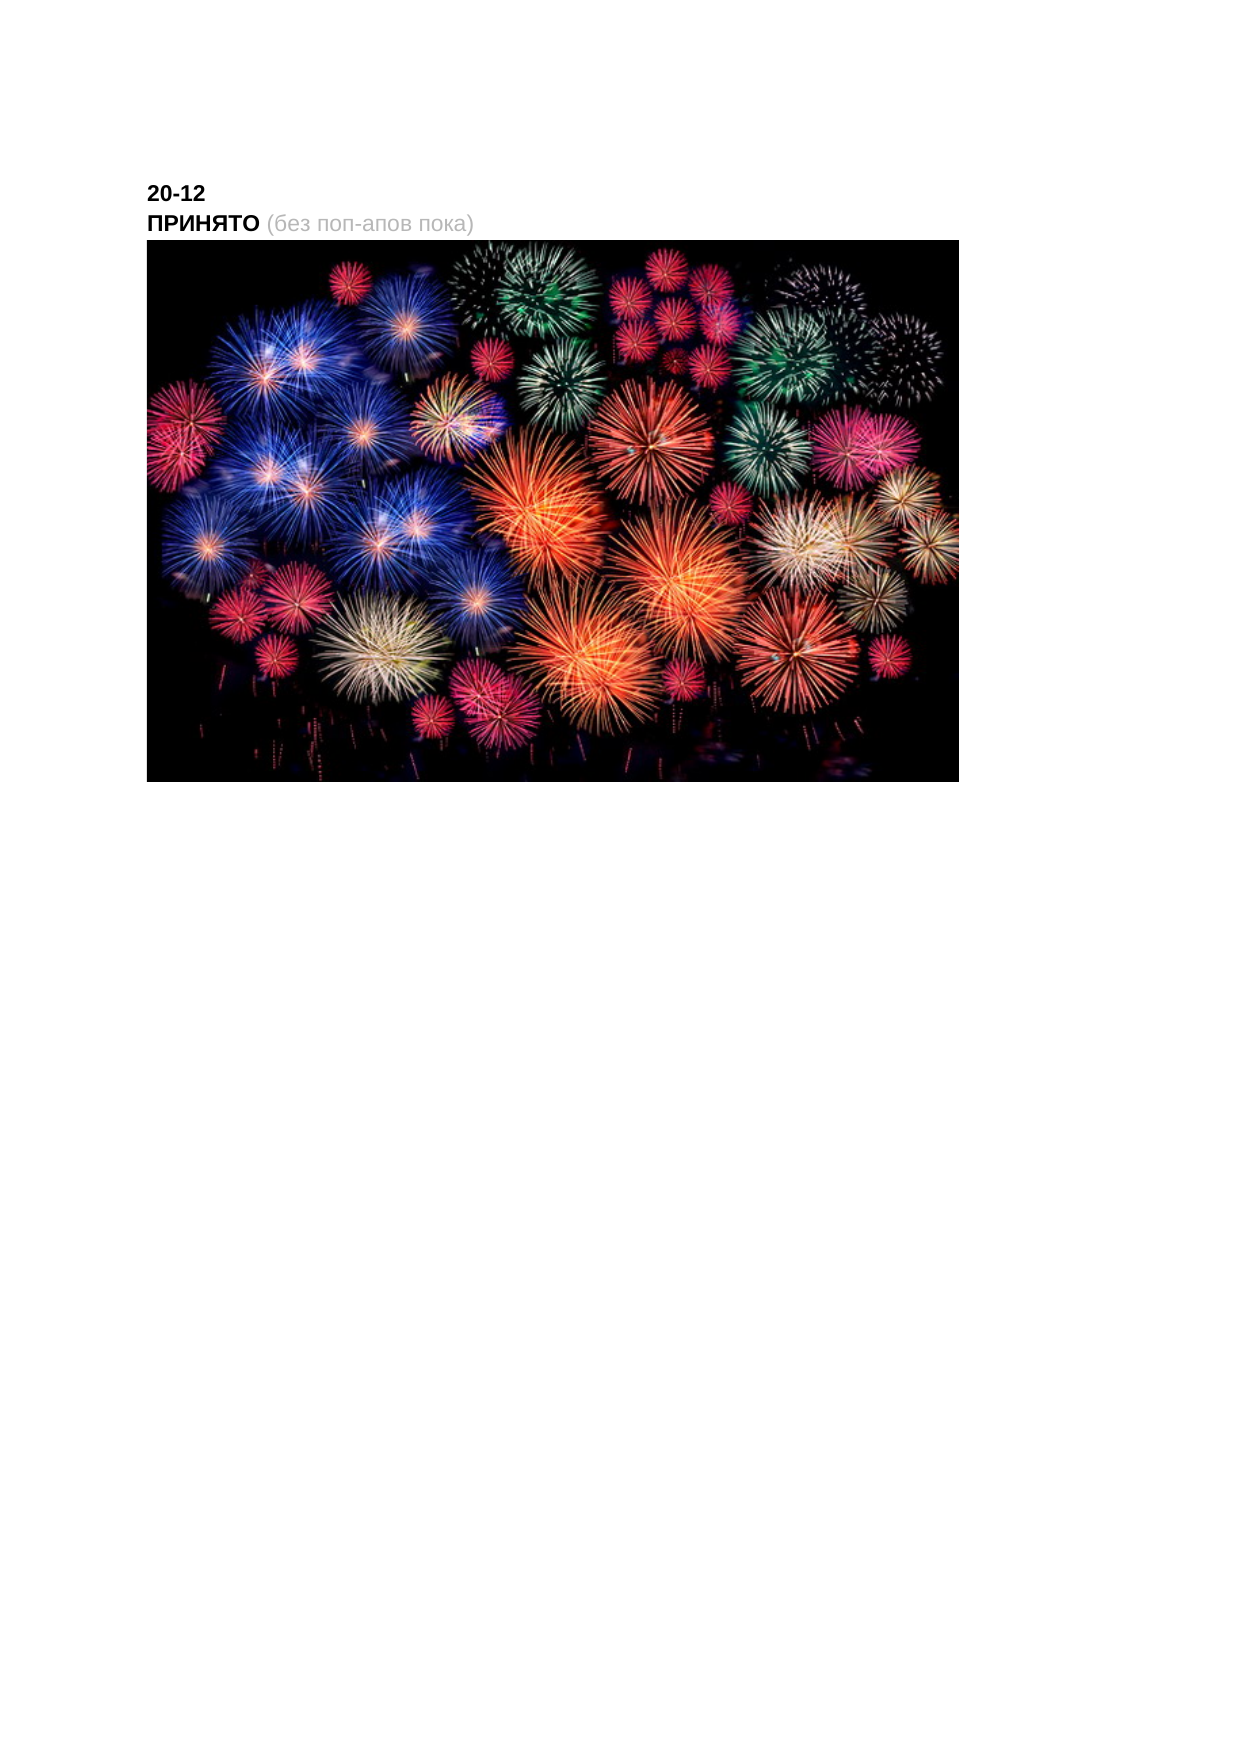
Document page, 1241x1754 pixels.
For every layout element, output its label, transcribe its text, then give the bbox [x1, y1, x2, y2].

text 20-12 [147, 180, 1090, 207]
text ПРИНЯТО (без поп-апов пока) [147, 210, 1090, 237]
picture [146, 240, 959, 782]
